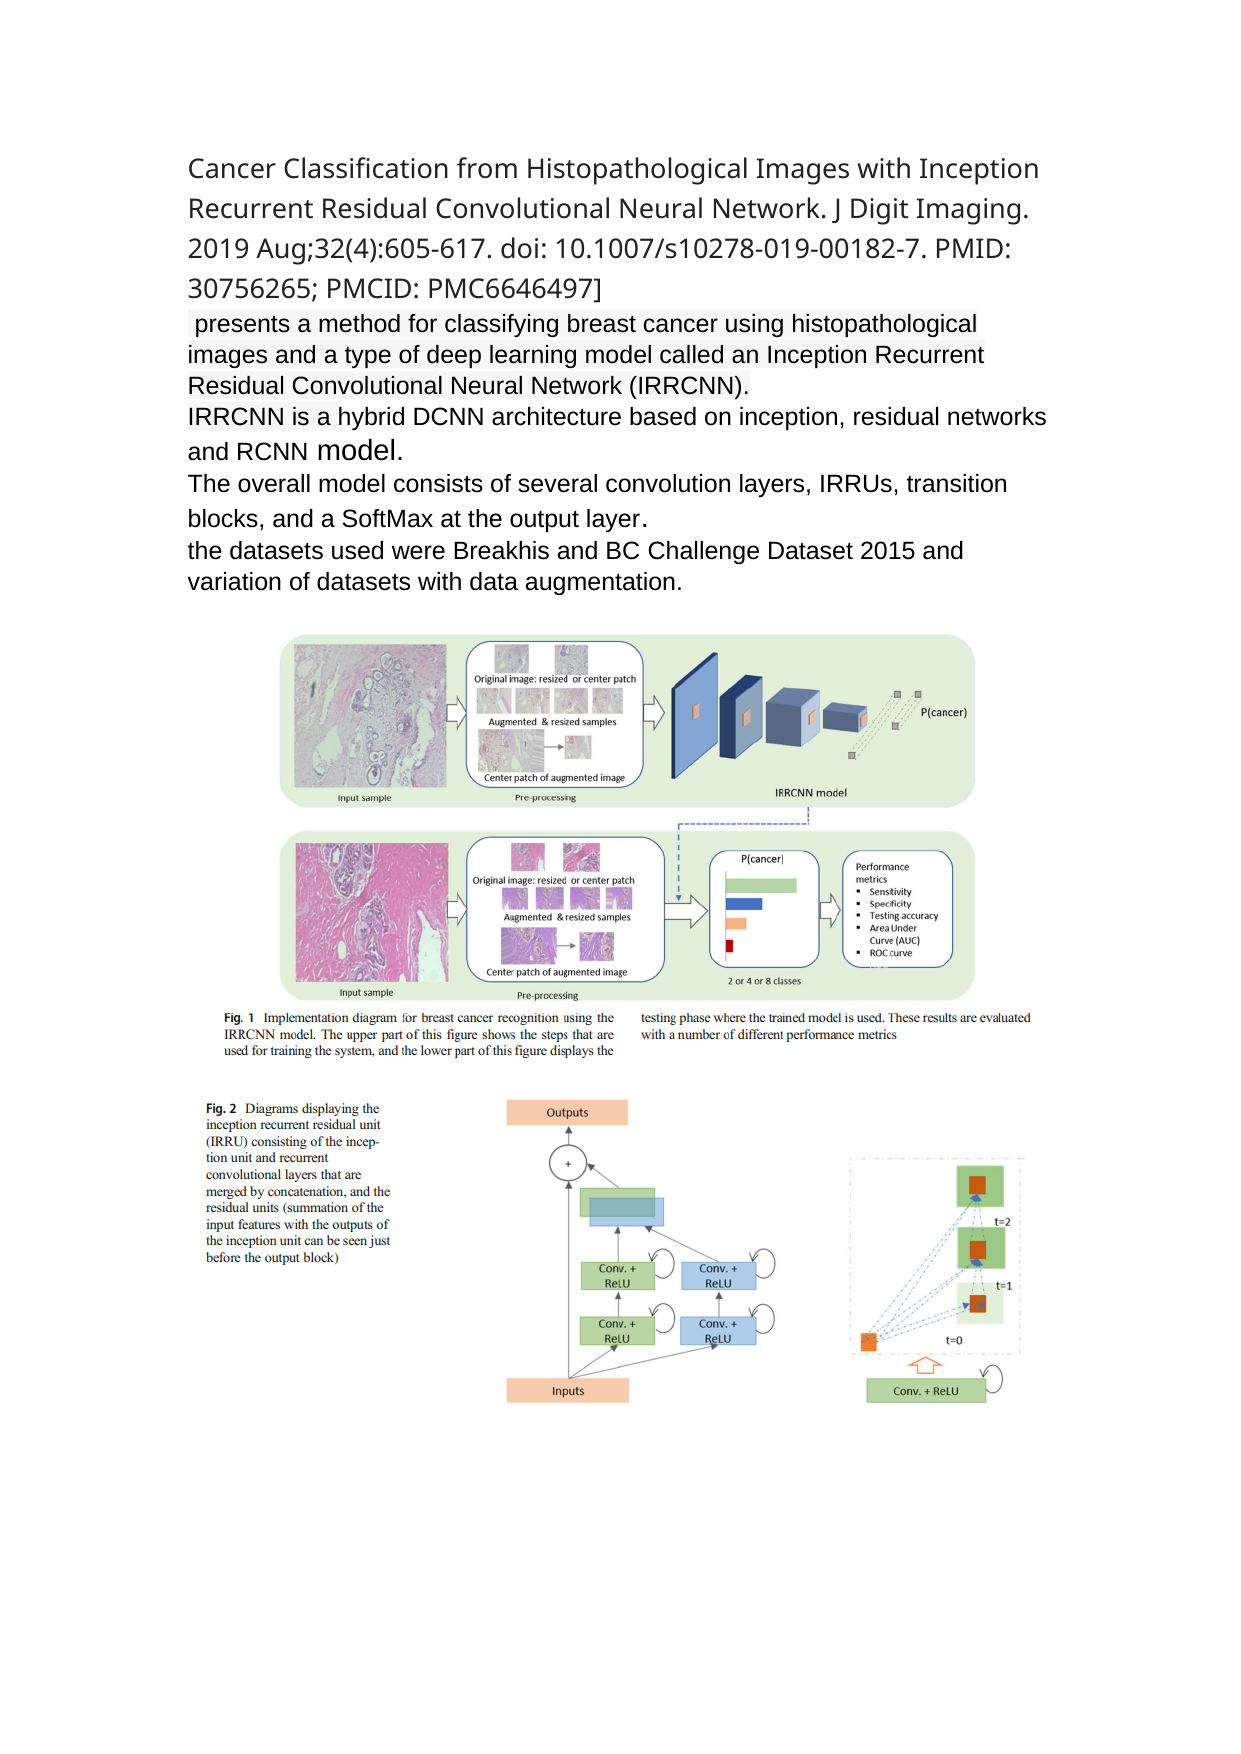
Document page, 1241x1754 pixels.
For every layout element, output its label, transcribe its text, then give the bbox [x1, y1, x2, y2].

picture [187, 634, 1053, 1068]
picture [187, 1086, 1053, 1426]
